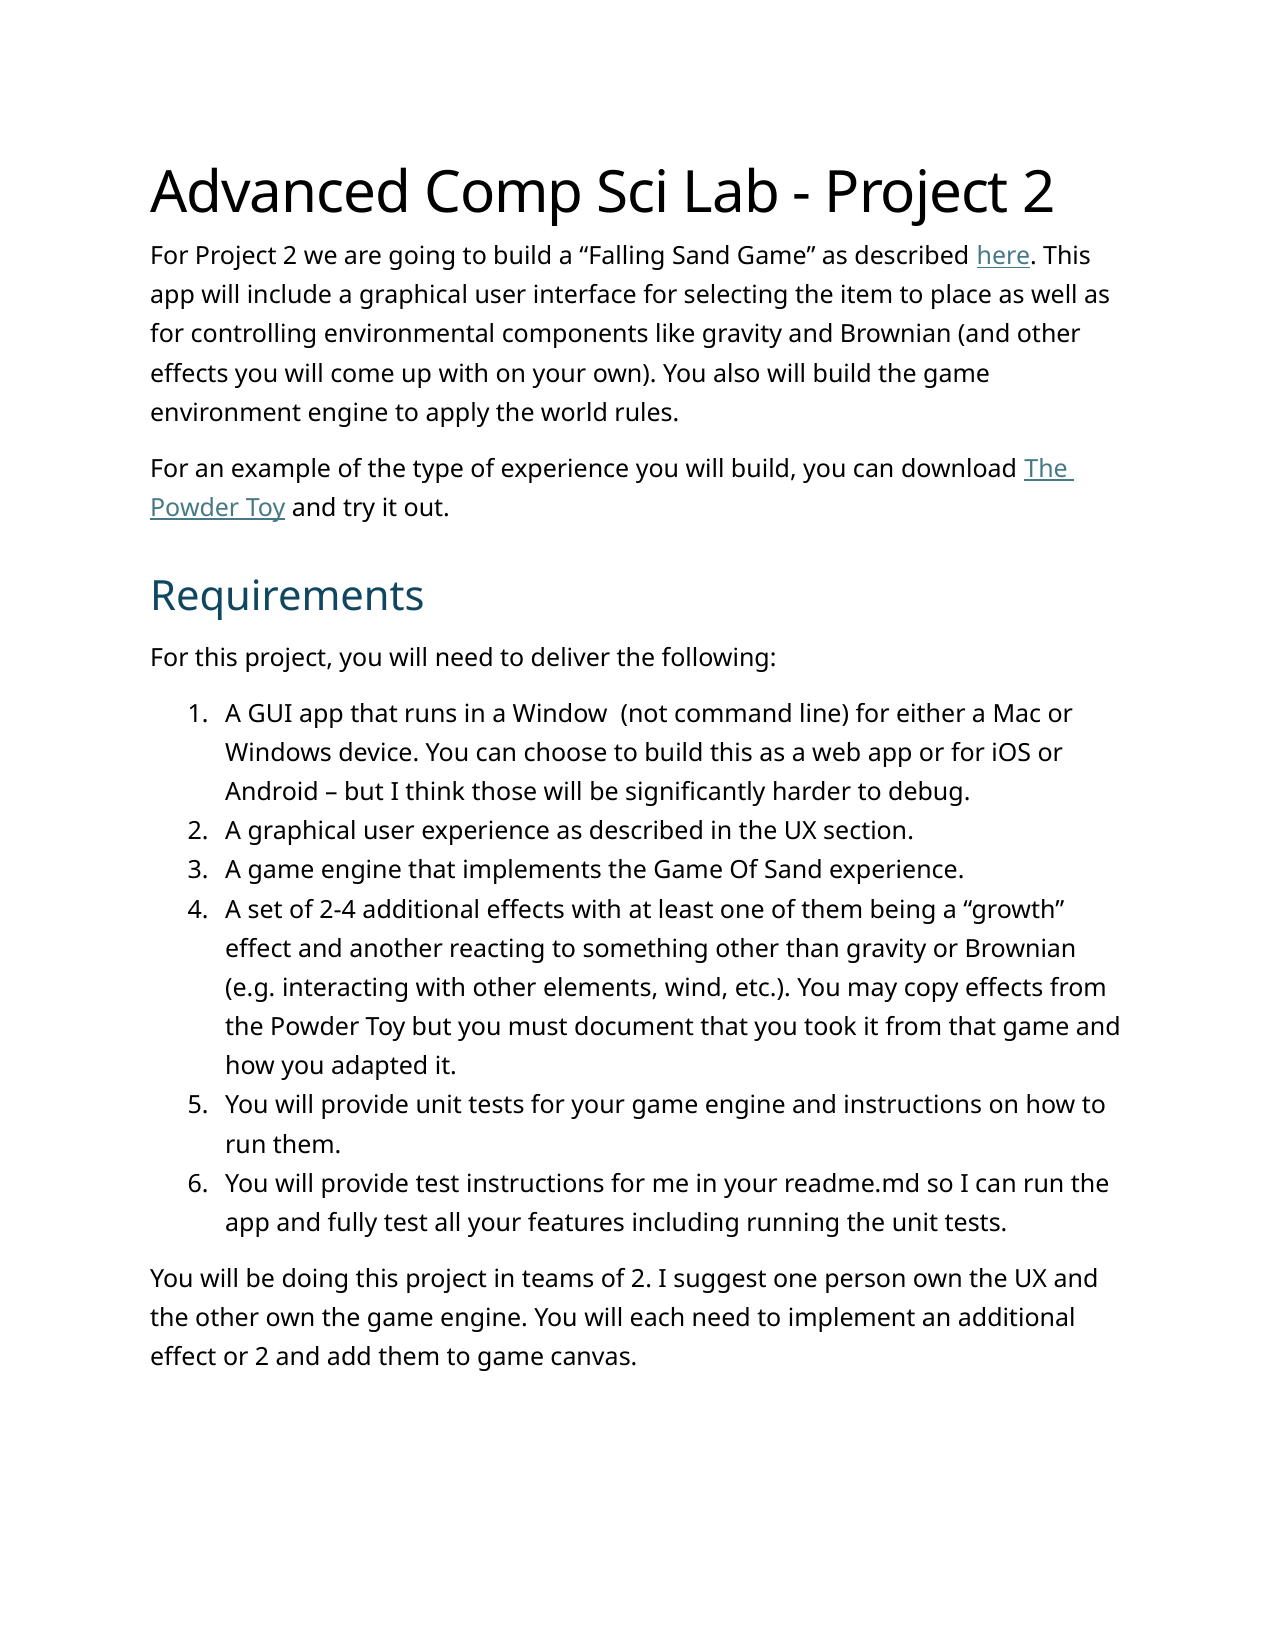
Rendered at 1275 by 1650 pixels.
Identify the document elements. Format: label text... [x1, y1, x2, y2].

text For this project, you will need to deliver the following: [150, 640, 1125, 674]
subtitle Requirements [150, 566, 1125, 623]
text You will be doing this project in teams of 2. I suggest one person own the UX and the other own the game engine. You will each need to implement an additional effect or 2 and add them to game canvas. [150, 1261, 1125, 1373]
list A set of 2-4 additional effects with at least one of them being a “growth” effect and another reacting to something other than gravity or Brownian (e.g. interacting with other elements, wind, etc.). You may copy effects from the Powder Toy but you must document that you took it from that game and how you adapted it. [187, 891, 1125, 1082]
list A GUI app that runs in a Window (not command line) for either a Mac or Windows device. You can choose to build this as a web app or for iOS or Android – but I think those will be significantly harder to debug. [187, 696, 1125, 808]
list You will provide unit tests for your game engine and instructions on how to run them. [187, 1087, 1125, 1160]
list You will provide test instructions for me in your readme.md so I can run the app and fully test all your features including running the unit tests. [187, 1166, 1125, 1239]
list A graphical user experience as described in the UX section. [187, 813, 1125, 847]
title Advanced Comp Sci Lab - Project 2 [150, 150, 1125, 229]
list A game engine that implements the Game Of Sand experience. [187, 852, 1125, 886]
text For an example of the type of experience you will build, you can download The Powder Toy and try it out. [150, 450, 1125, 523]
text For Project 2 we are going to build a “Falling Sand Game” as described here. This app will include a graphical user interface for selecting the item to place as well as for controlling environmental components like gravity and Brownian (and other effects you will come up with on your own). You also will build the game environment engine to apply the world rules. [150, 238, 1125, 428]
